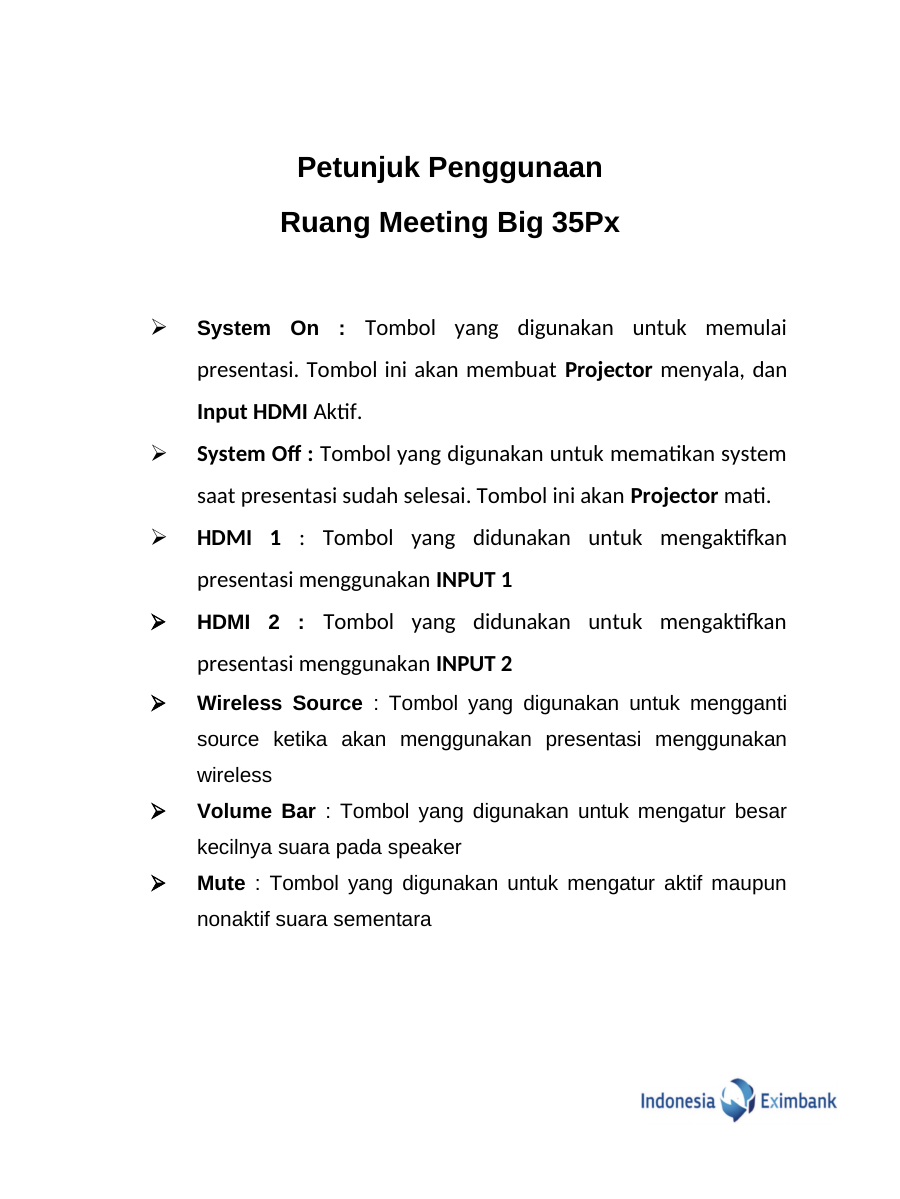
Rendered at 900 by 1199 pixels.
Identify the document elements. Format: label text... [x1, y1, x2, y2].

picture [640, 1076, 838, 1124]
text Petunjuk Penggunaan [150, 150, 750, 183]
text Ruang Meeting Big 35Px [150, 205, 750, 239]
list Wireless Source : Tombol yang digunakan untuk mengganti source ketika akan menggunakan presentasi menggunakan wireless [150, 691, 787, 787]
list Mute : Tombol yang digunakan untuk mengatur aktif maupun nonaktif suara sementara [150, 871, 787, 931]
list System Off : Tombol yang digunakan untuk mematikan system saat presentasi sudah selesai. Tombol ini akan Projector mati. [150, 439, 787, 509]
list HDMI 2 : Tombol yang didunakan untuk mengaktifkan presentasi menggunakan INPUT 2 [150, 607, 787, 677]
list HDMI 1 : Tombol yang didunakan untuk mengaktifkan presentasi menggunakan INPUT 1 [150, 523, 787, 593]
list Volume Bar : Tombol yang digunakan untuk mengatur besar kecilnya suara pada speaker [150, 799, 787, 859]
list System On : Tombol yang digunakan untuk memulai presentasi. Tombol ini akan membuat Projector menyala, dan Input HDMI Aktif. [150, 313, 787, 425]
